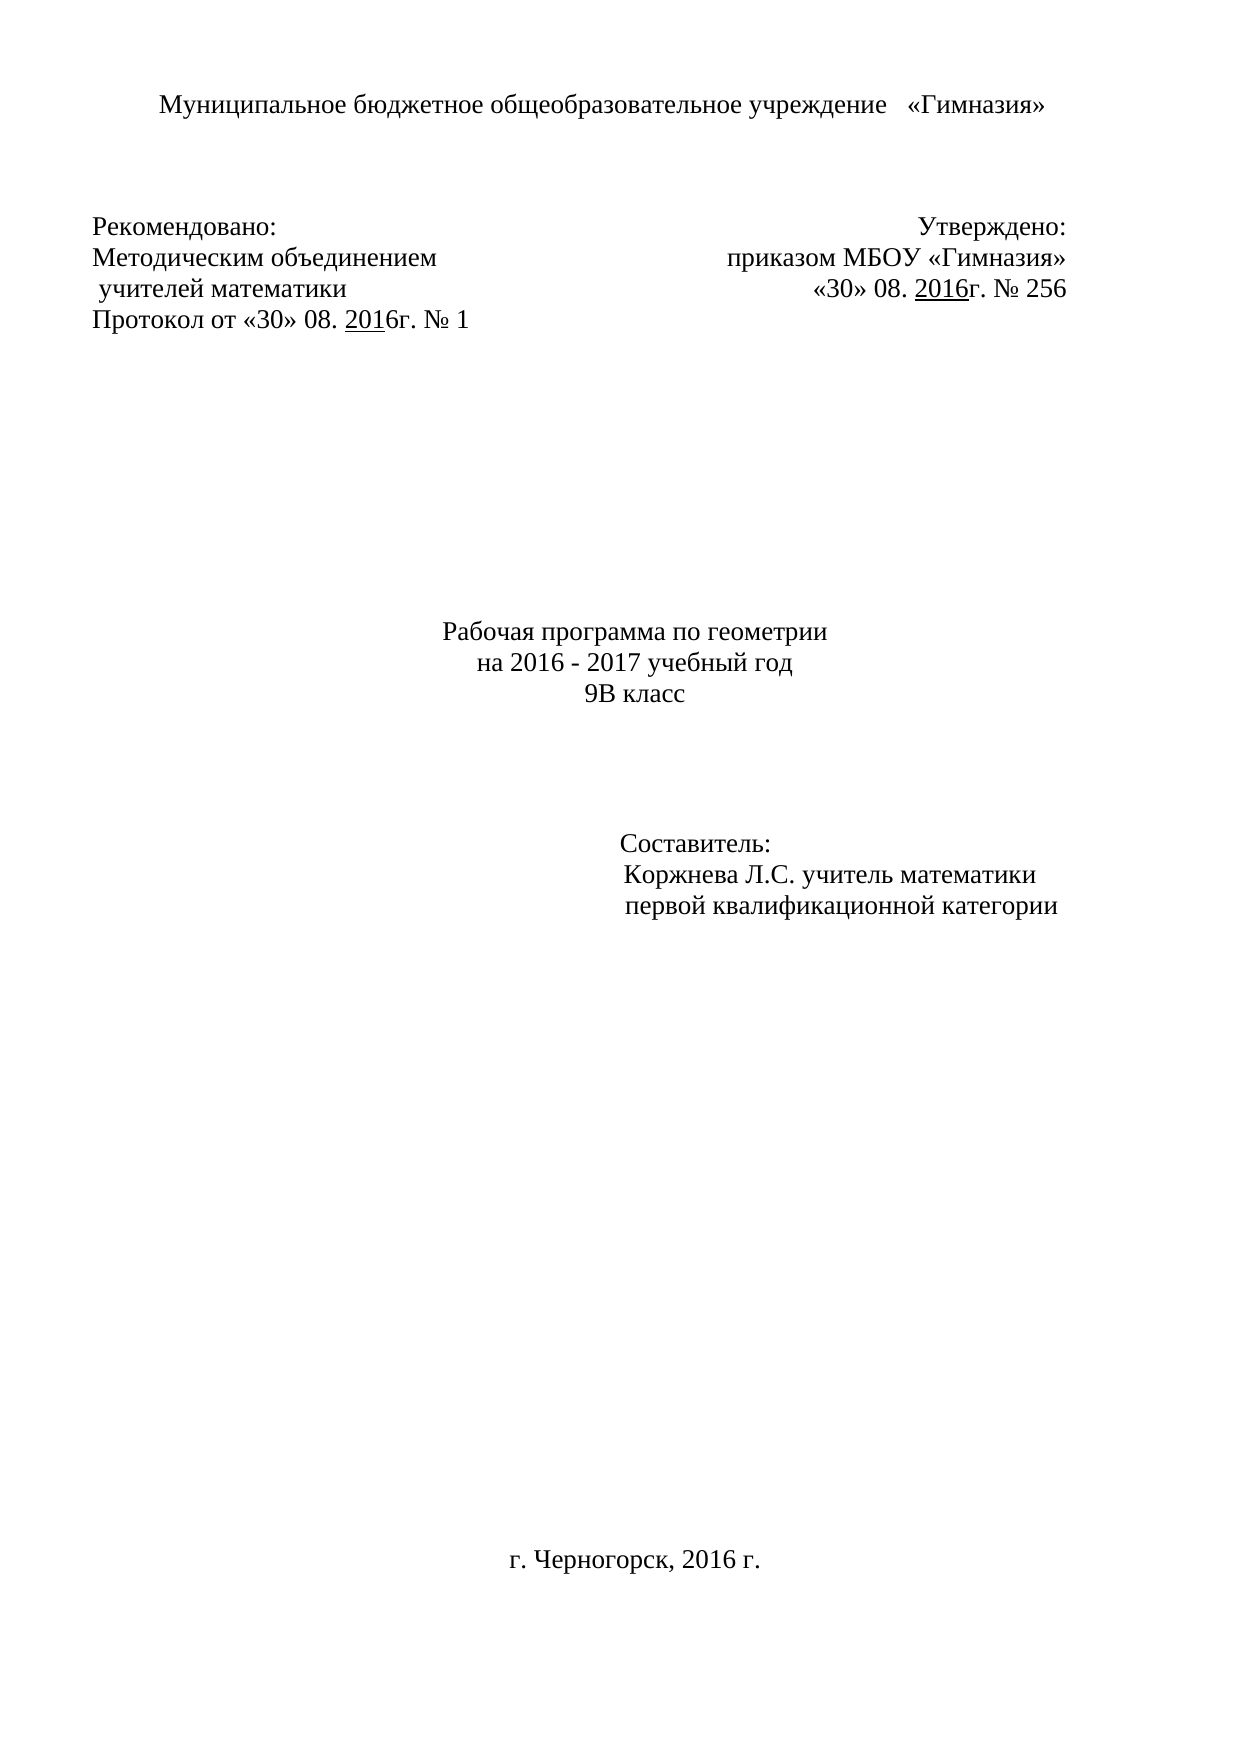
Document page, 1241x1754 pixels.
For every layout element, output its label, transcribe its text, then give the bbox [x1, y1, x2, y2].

text г. Черногорск, . [118, 1543, 1152, 1574]
text 9В класс [118, 677, 1152, 708]
text Муниципальное бюджетное общеобразовательное учреждение «Гимназия» [118, 89, 1152, 120]
text первой квалификационной категории [118, 889, 1152, 920]
text Составитель: [118, 827, 1152, 858]
text на 2016 - 2017 учебный год [118, 646, 1152, 677]
table_header Рекомендовано: Методическим объединением учителей математики Протокол от «30» 08. 2016г. № 1 [81, 210, 581, 335]
table_header Утверждено: приказом МБОУ «Гимназия» «30» 08. 2016г. № 256 [581, 210, 1078, 335]
text Рабочая программа по геометрии [118, 615, 1152, 646]
text Коржнева Л.С. учитель математики [266, 858, 1152, 889]
